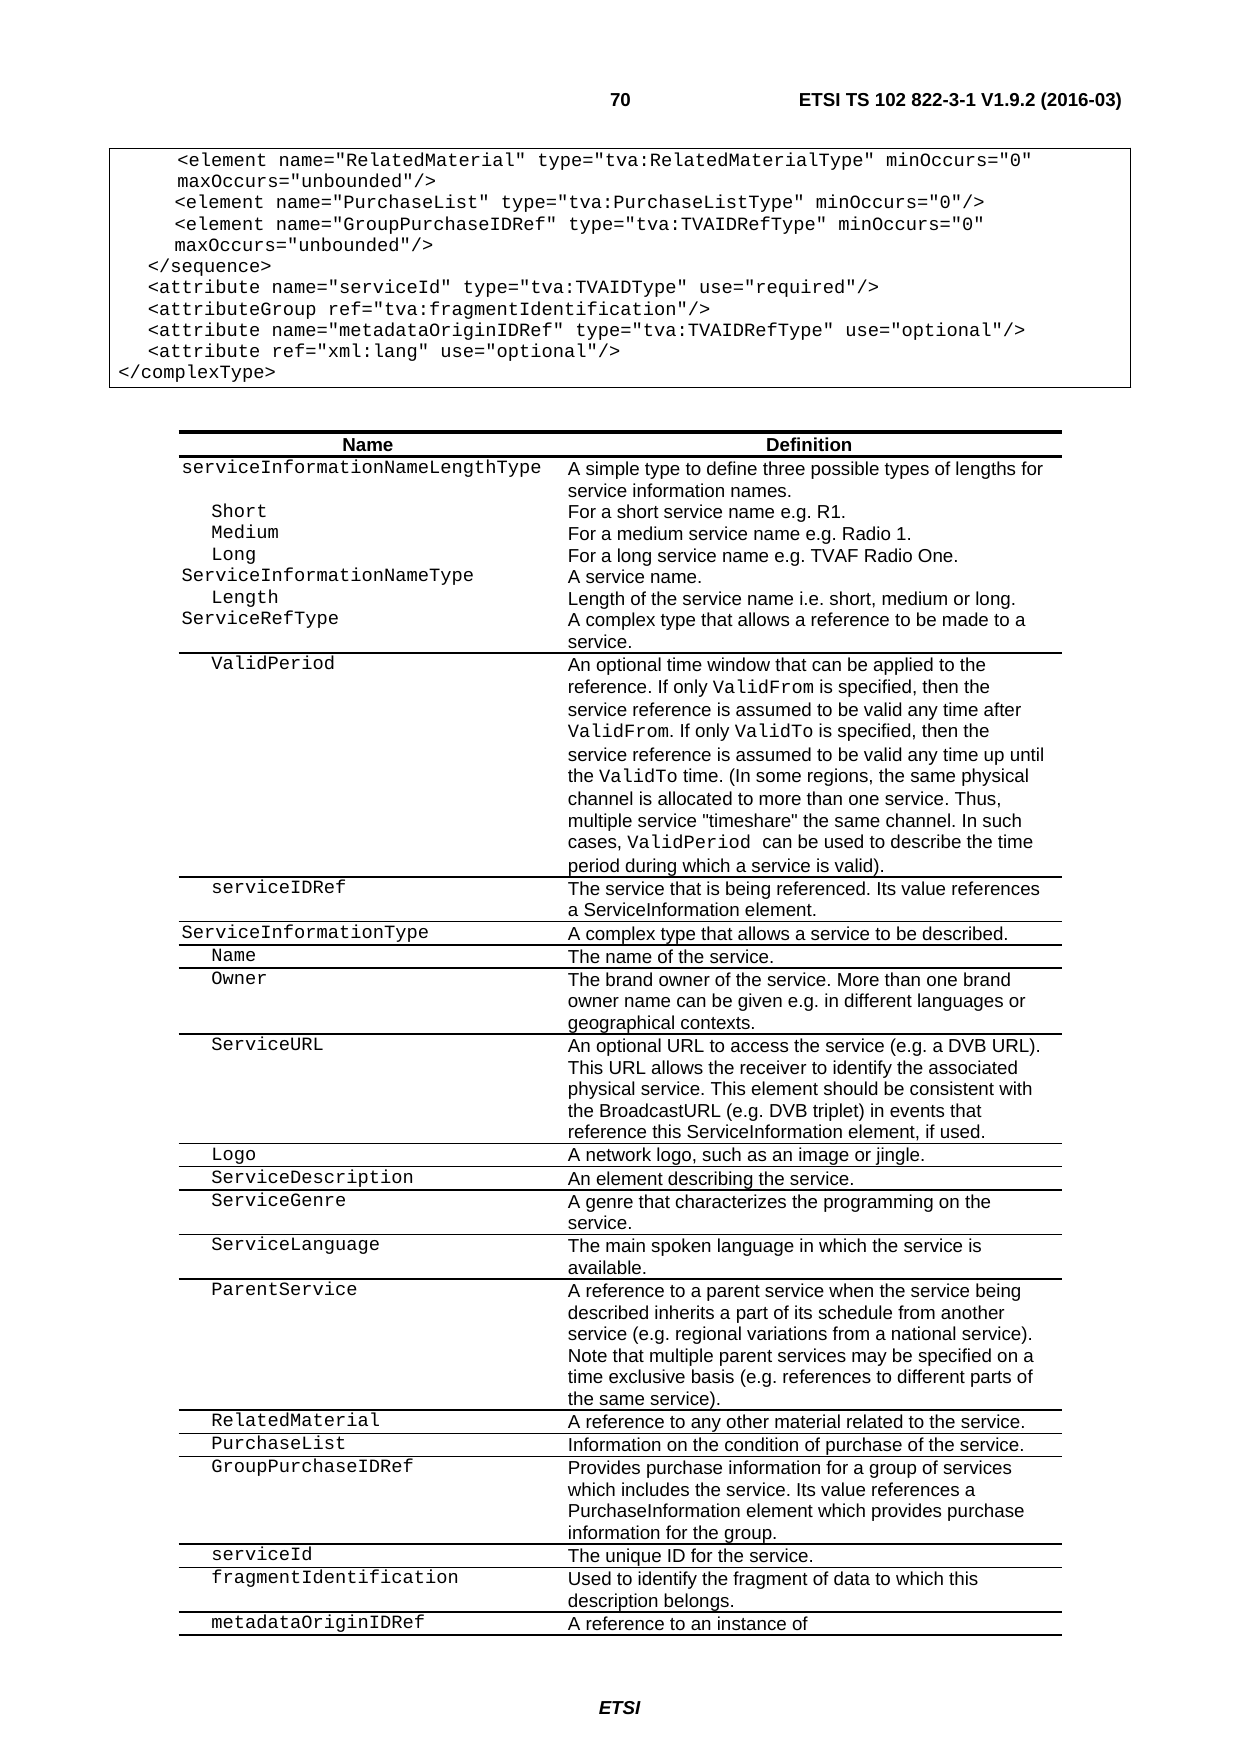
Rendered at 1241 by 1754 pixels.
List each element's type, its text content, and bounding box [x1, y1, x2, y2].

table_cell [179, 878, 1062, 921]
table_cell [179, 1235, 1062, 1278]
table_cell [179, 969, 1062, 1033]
text <element name="RelatedMaterial" type="tva:RelatedMaterialType" minOccurs="0" [110, 149, 1130, 172]
text </sequence> [118, 257, 1122, 278]
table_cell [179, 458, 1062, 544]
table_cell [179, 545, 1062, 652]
text <attribute name="serviceId" type="tva:TVAIDType" use="required"/> [118, 278, 1122, 299]
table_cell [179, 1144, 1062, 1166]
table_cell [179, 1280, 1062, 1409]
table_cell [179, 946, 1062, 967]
text <attribute ref="xml:lang" use="optional"/> [118, 342, 1122, 360]
text <element name="GroupPurchaseIDRef" type="tva:TVAIDRefType" minOccurs="0" [118, 214, 1122, 236]
text maxOccurs="unbounded"/> [118, 172, 1122, 193]
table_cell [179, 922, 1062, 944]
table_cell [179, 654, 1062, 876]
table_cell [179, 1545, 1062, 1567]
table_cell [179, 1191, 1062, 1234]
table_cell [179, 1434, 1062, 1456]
text maxOccurs="unbounded"/> [118, 236, 1122, 257]
text <attributeGroup ref="tva:fragmentIdentification"/> [118, 299, 1122, 321]
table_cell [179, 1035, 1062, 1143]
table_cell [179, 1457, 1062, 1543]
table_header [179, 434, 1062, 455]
text <attribute name="metadataOriginIDRef" type="tva:TVAIDRefType" use="optional"/> [118, 321, 1122, 342]
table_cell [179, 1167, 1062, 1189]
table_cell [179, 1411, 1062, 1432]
text </complexType> [110, 360, 1130, 387]
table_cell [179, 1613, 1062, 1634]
text <element name="PurchaseList" type="tva:PurchaseListType" minOccurs="0"/> [118, 193, 1122, 214]
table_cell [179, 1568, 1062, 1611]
